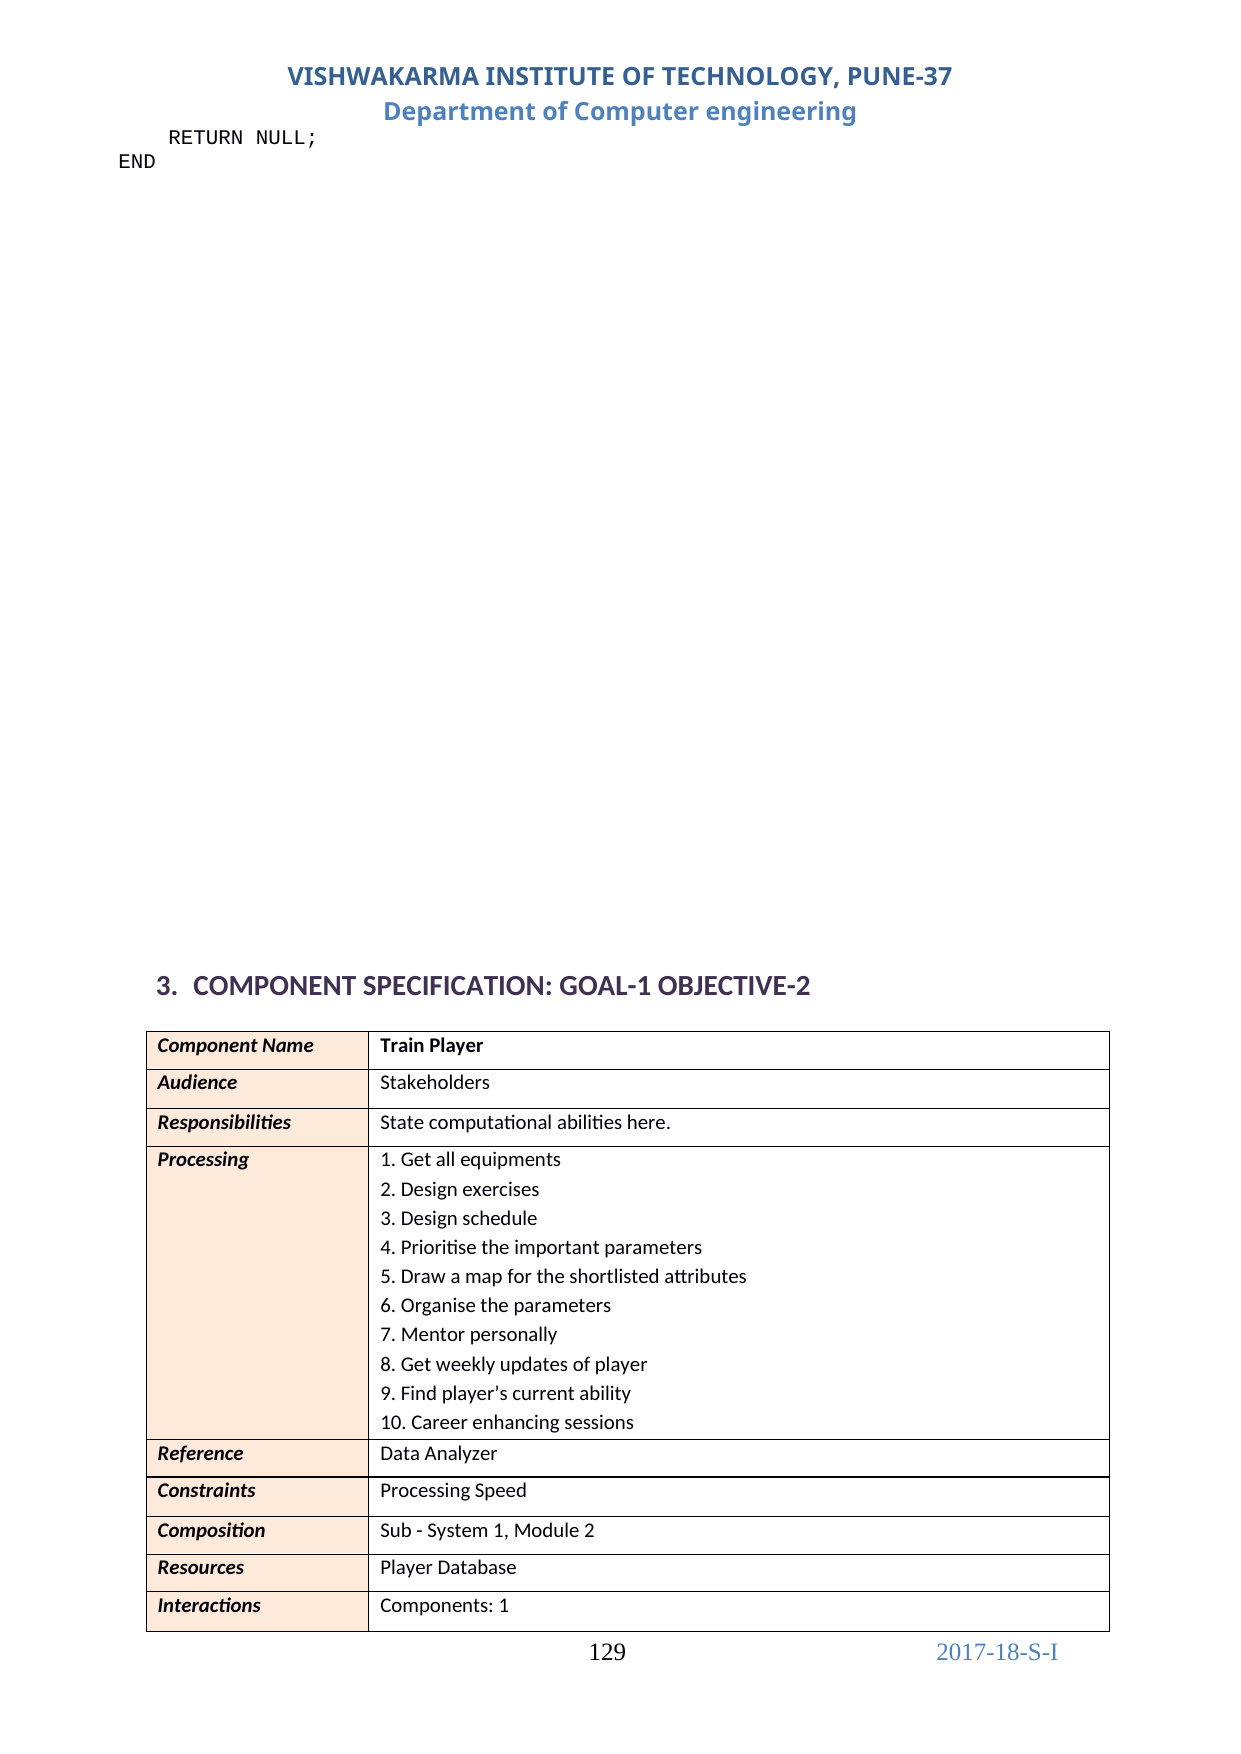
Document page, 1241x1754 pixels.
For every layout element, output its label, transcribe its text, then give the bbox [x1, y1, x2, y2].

text END [118, 151, 1122, 174]
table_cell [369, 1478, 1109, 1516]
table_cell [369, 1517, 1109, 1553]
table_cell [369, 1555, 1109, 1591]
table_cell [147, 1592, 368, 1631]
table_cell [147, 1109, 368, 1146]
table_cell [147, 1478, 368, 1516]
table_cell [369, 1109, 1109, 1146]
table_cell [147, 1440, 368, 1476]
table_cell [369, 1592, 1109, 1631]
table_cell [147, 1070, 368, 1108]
text RETURN NULL; [118, 127, 1122, 151]
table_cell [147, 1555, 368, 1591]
subtitle COMPONENT SPECIFICATION: GOAL-1 OBJECTIVE-2 [156, 967, 1122, 1002]
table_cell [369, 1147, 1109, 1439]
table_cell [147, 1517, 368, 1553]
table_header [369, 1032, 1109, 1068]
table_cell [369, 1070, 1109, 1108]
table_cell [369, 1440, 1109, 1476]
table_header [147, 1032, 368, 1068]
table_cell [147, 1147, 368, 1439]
